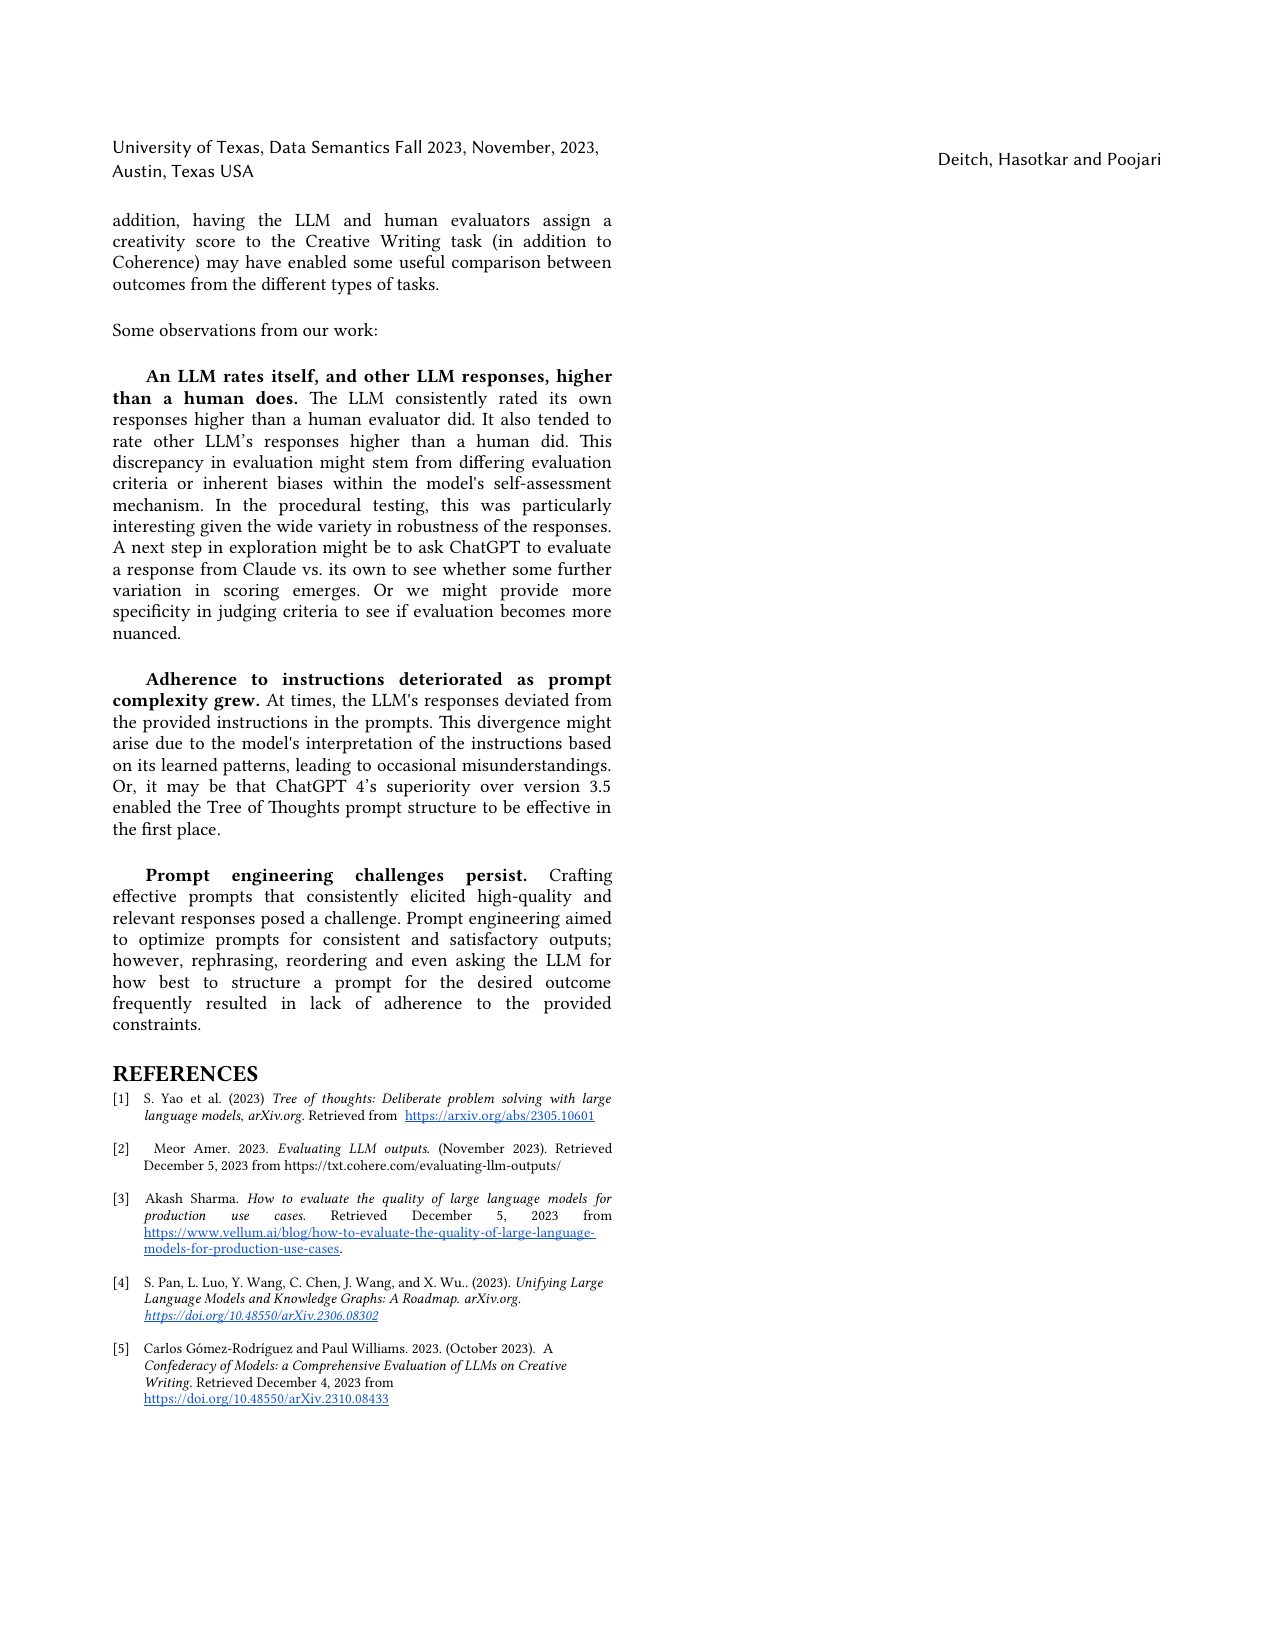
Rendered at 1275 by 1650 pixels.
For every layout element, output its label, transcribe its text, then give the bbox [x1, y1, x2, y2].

text [2] Meor Amer. 2023. Evaluating LLM outputs. (November 2023). Retrieved December 5, 2023 from https://txt.cohere.com/evaluating-llm-outputs/ [112, 1141, 612, 1174]
text Some observations from our work: [112, 320, 612, 341]
text [1] S. Yao et al. (2023) Tree of thoughts: Deliberate problem solving with large language models, arXiv.org. Retrieved from https://arxiv.org/abs/2305.10601 [112, 1091, 612, 1124]
text [5] Carlos Gómez-Rodríguez and Paul Williams. 2023. (October 2023). A Confederacy of Models: a Comprehensive Evaluation of LLMs on Creative Writing. Retrieved December 4, 2023 from https://doi.org/10.48550/arXiv.2310.08433 [112, 1341, 612, 1407]
text Adherence to instructions deteriorated as prompt complexity grew. At times, the LLM's responses deviated from the provided instructions in the prompts. This divergence might arise due to the model's interpretation of the instructions based on its learned patterns, leading to occasional misunderstandings. Or, it may be that ChatGPT 4’s superiority over version 3.5 enabled the Tree of Thoughts prompt structure to be effective in the first place. [112, 669, 612, 839]
text [4] S. Pan, L. Luo, Y. Wang, C. Chen, J. Wang, and X. Wu.. (2023). Unifying Large Language Models and Knowledge Graphs: A Roadmap. arXiv.org. https://doi.org/10.48550/arXiv.2306.08302 [112, 1274, 612, 1324]
text [3] Akash Sharma. How to evaluate the quality of large language models for production use cases. Retrieved December 5, 2023 from https://www.vellum.ai/blog/how-to-evaluate-the-quality-of-large-language-models-for-production-use-cases. [112, 1191, 612, 1257]
text An LLM rates itself, and other LLM responses, higher than a human does. The LLM consistently rated its own responses higher than a human evaluator did. It also tended to rate other LLM’s responses higher than a human did. This discrepancy in evaluation might stem from differing evaluation criteria or inherent biases within the model's self-assessment mechanism. In the procedural testing, this was particularly interesting given the wide variety in robustness of the responses. A next step in exploration might be to ask ChatGPT to evaluate a response from Claude vs. its own to see whether some further variation in scoring emerges. Or we might provide more specificity in judging criteria to see if evaluation becomes more nuanced. [112, 366, 612, 644]
text REFERENCES [112, 1060, 612, 1087]
text Prompt engineering challenges persist. Crafting effective prompts that consistently elicited high-quality and relevant responses posed a challenge. Prompt engineering aimed to optimize prompts for consistent and satisfactory outputs; however, rephrasing, reordering and even asking the LLM for how best to structure a prompt for the desired outcome frequently resulted in lack of adherence to the provided constraints. [112, 864, 612, 1035]
